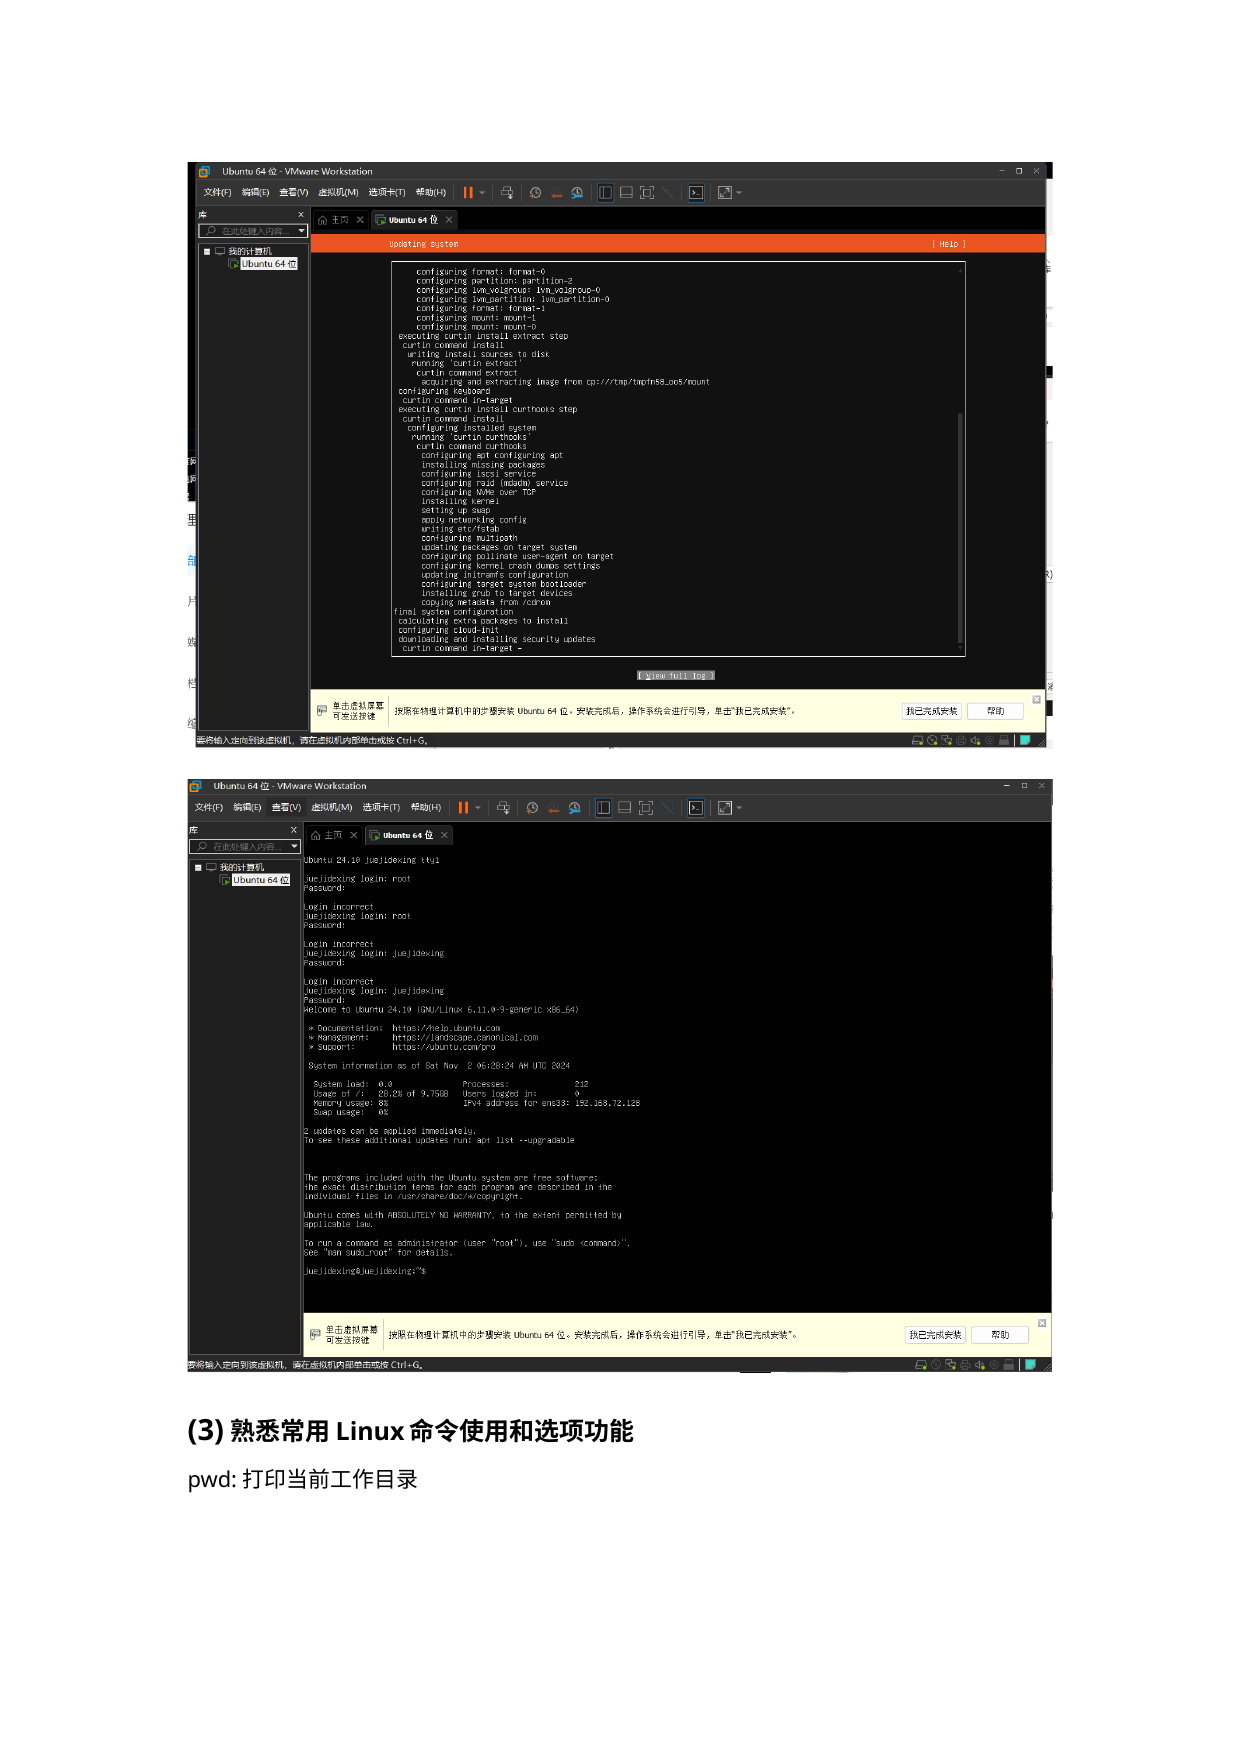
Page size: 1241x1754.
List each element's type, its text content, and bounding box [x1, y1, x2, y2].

picture [187, 779, 1053, 1373]
text pwd: 打印当前工作目录 [187, 1462, 1053, 1494]
picture [187, 162, 1053, 749]
subtitle (3) 熟悉常用Linux命令使用和选项功能 [187, 1397, 1053, 1462]
